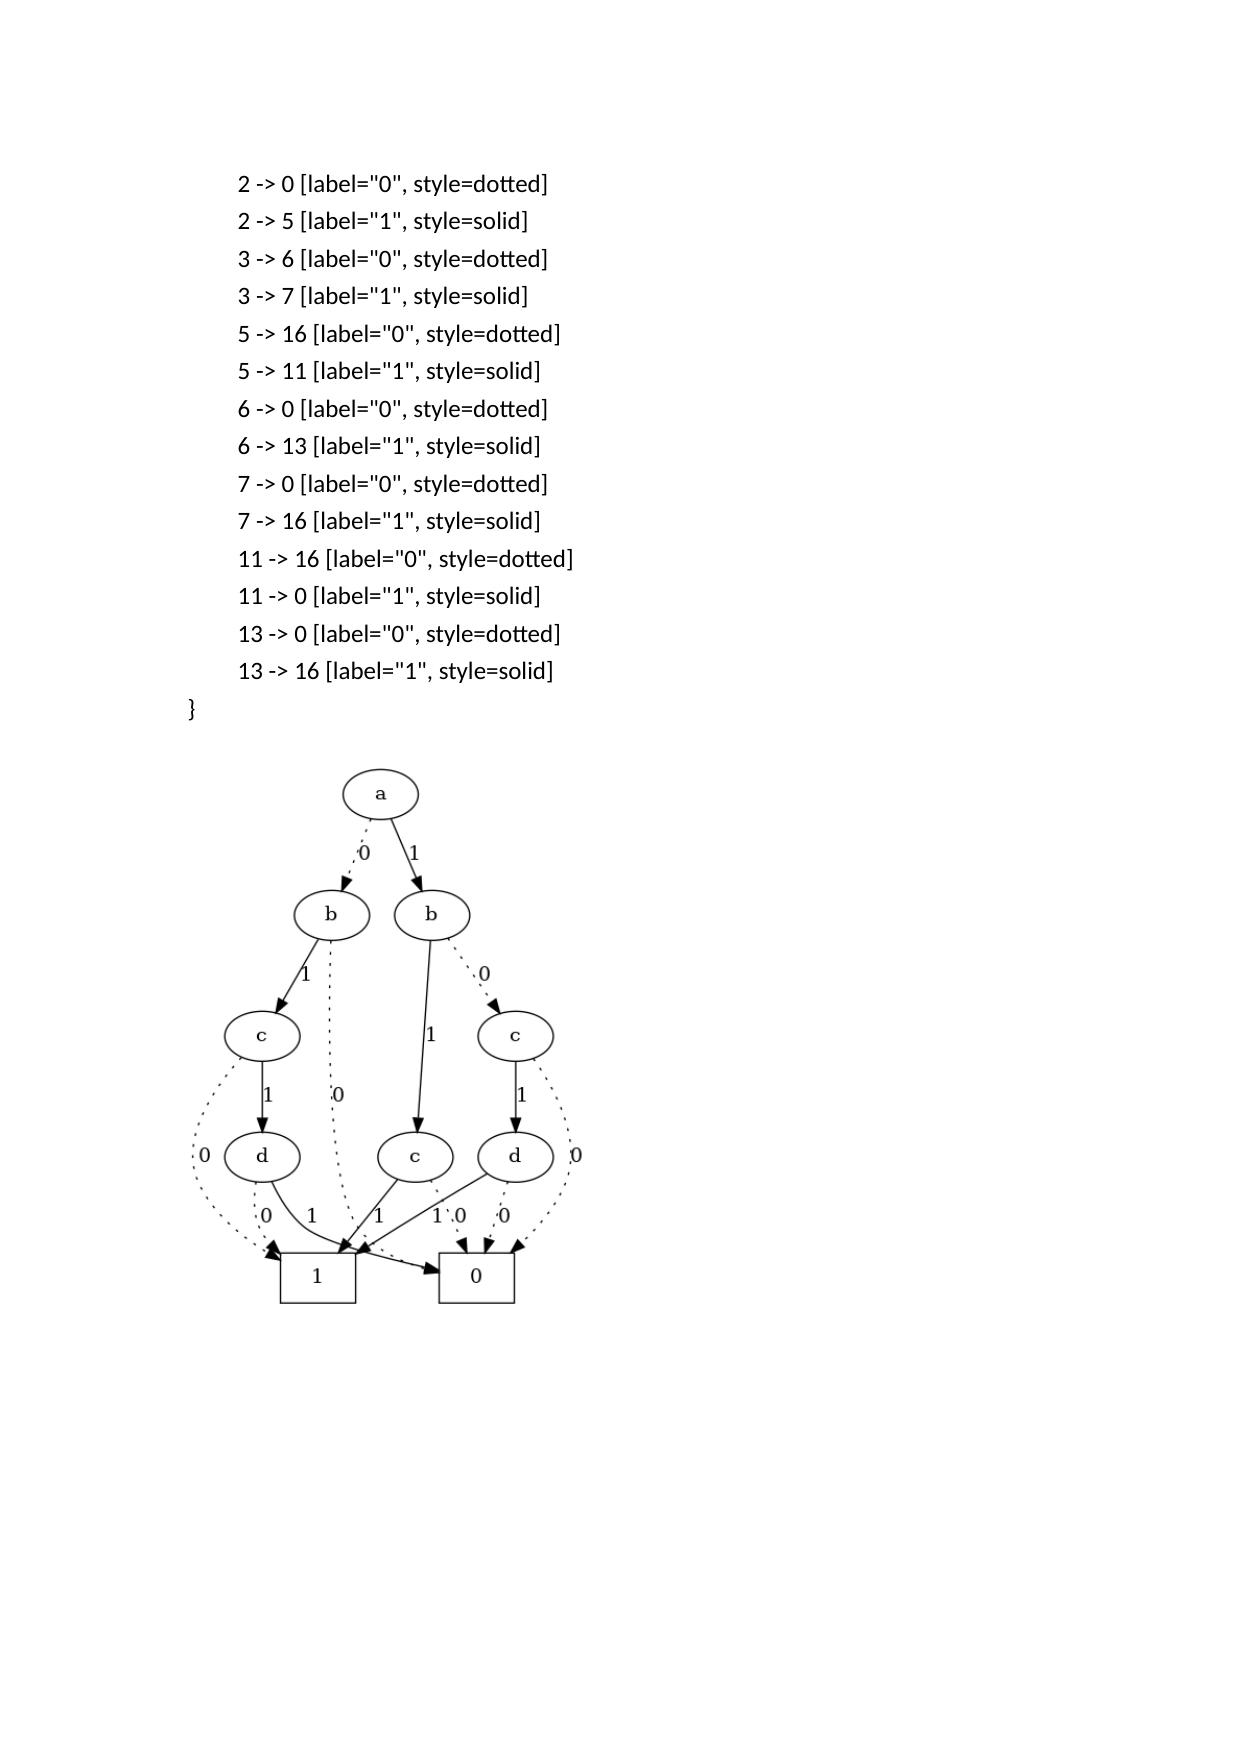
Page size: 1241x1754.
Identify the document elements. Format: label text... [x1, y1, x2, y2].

picture [187, 764, 590, 1309]
text 6 -> 13 [label="1", style=solid] [187, 427, 1053, 464]
text 2 -> 5 [label="1", style=solid] [187, 202, 1053, 239]
text 11 -> 16 [label="0", style=dotted] [187, 539, 1053, 577]
text 13 -> 16 [label="1", style=solid] [187, 652, 1053, 689]
text 5 -> 11 [label="1", style=solid] [187, 352, 1053, 389]
text 11 -> 0 [label="1", style=solid] [187, 577, 1053, 614]
text 5 -> 16 [label="0", style=dotted] [187, 314, 1053, 352]
text } [187, 689, 1053, 727]
text 2 -> 0 [label="0", style=dotted] [187, 164, 1053, 202]
text 3 -> 6 [label="0", style=dotted] [187, 239, 1053, 277]
text 7 -> 16 [label="1", style=solid] [187, 502, 1053, 539]
text 7 -> 0 [label="0", style=dotted] [187, 464, 1053, 502]
text 6 -> 0 [label="0", style=dotted] [187, 389, 1053, 427]
text 13 -> 0 [label="0", style=dotted] [187, 614, 1053, 652]
text 3 -> 7 [label="1", style=solid] [187, 277, 1053, 314]
